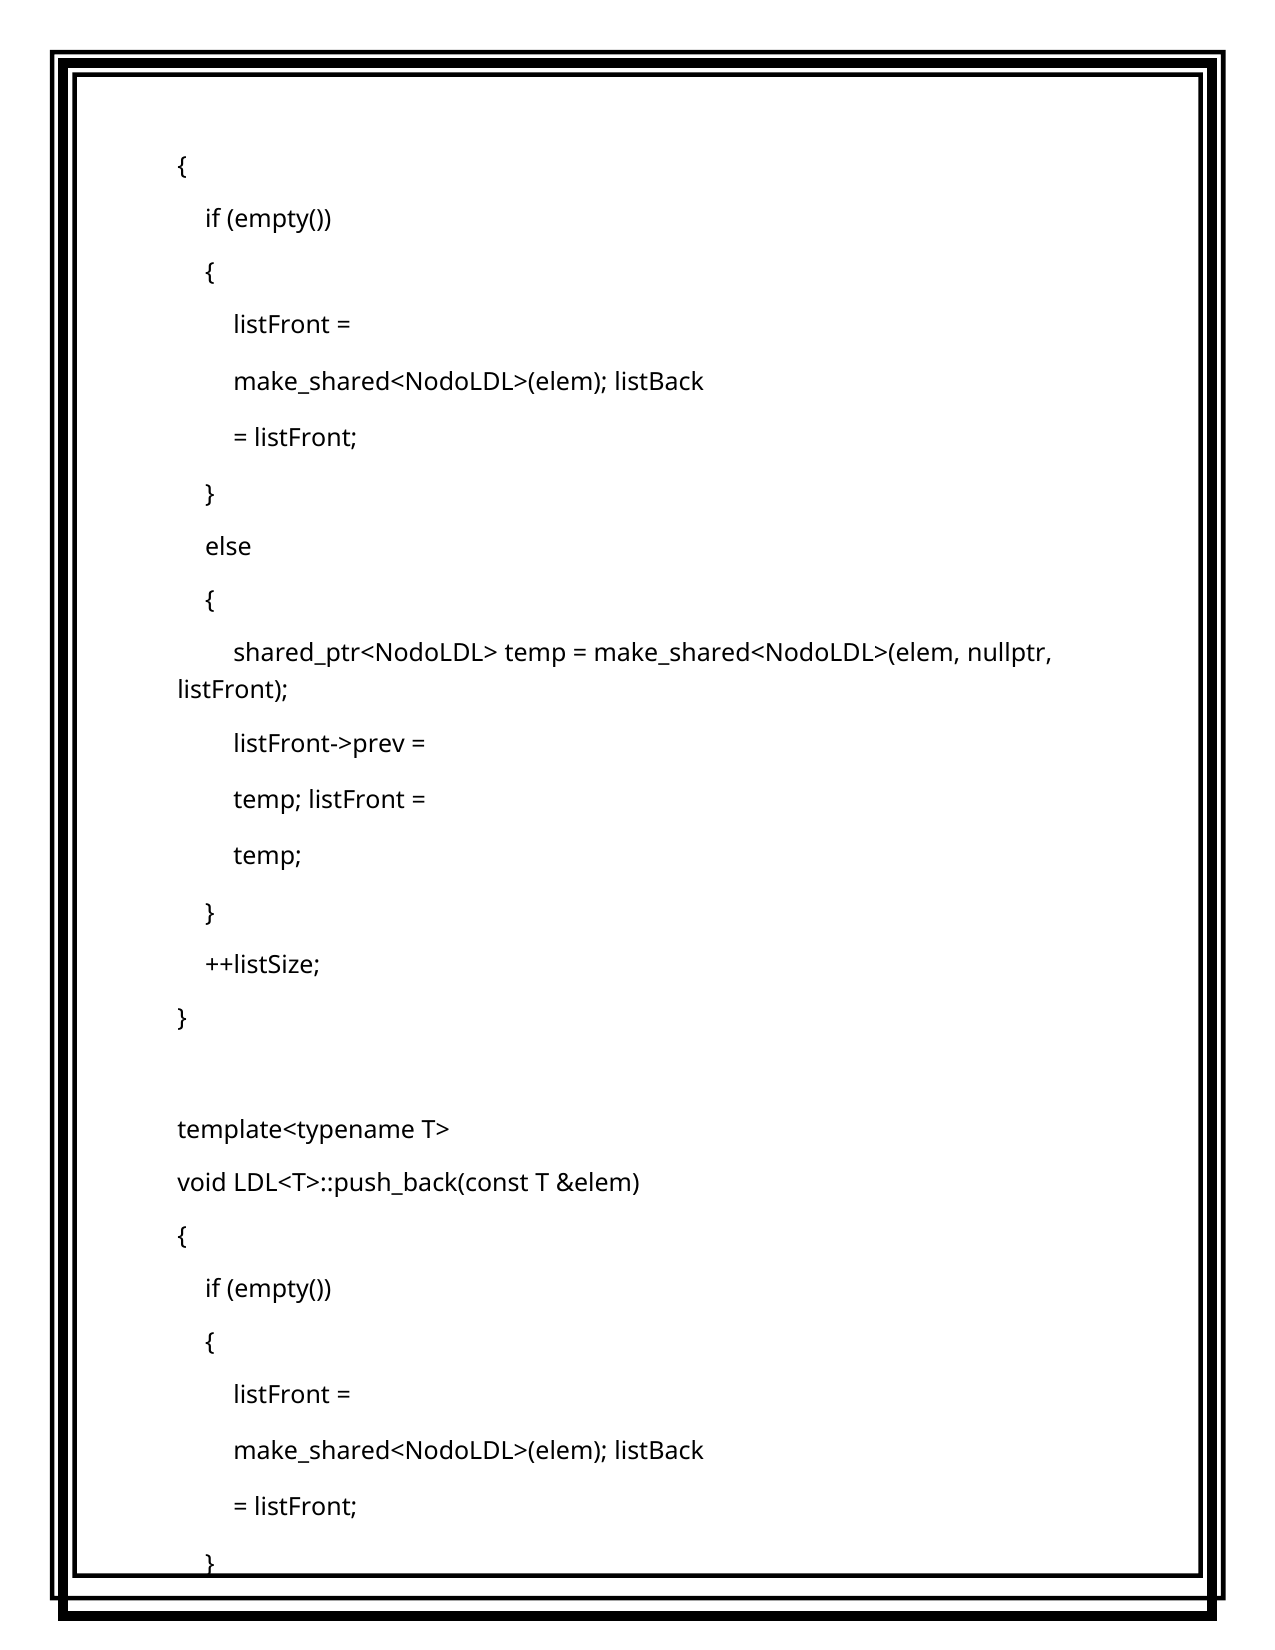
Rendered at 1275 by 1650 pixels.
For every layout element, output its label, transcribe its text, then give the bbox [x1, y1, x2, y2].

text void LDL<T>::push_back(const T &elem) [177, 1164, 1146, 1199]
text listFront = make_shared<NodoLDL>(elem); listBack = listFront; [233, 307, 715, 453]
text else [205, 529, 1146, 563]
text } [205, 476, 1146, 510]
text shared_ptr<NodoLDL> temp = make_shared<NodoLDL>(elem, nullptr, listFront); [177, 635, 1116, 706]
text { [177, 1217, 1146, 1251]
text } [177, 1000, 1146, 1034]
text { [205, 1324, 1146, 1358]
text listFront->prev = temp; listFront = temp; [233, 725, 487, 872]
text ++listSize; [205, 947, 1146, 981]
text listFront = make_shared<NodoLDL>(elem); listBack = listFront; [233, 1376, 715, 1523]
text template<typename T> [177, 1111, 1146, 1145]
text } [205, 1546, 1146, 1579]
text { [205, 582, 1146, 616]
text if (empty()) [205, 201, 1146, 235]
text { [177, 148, 1146, 182]
text } [205, 894, 1146, 928]
text if (empty()) [205, 1270, 1146, 1304]
text { [205, 254, 1146, 288]
